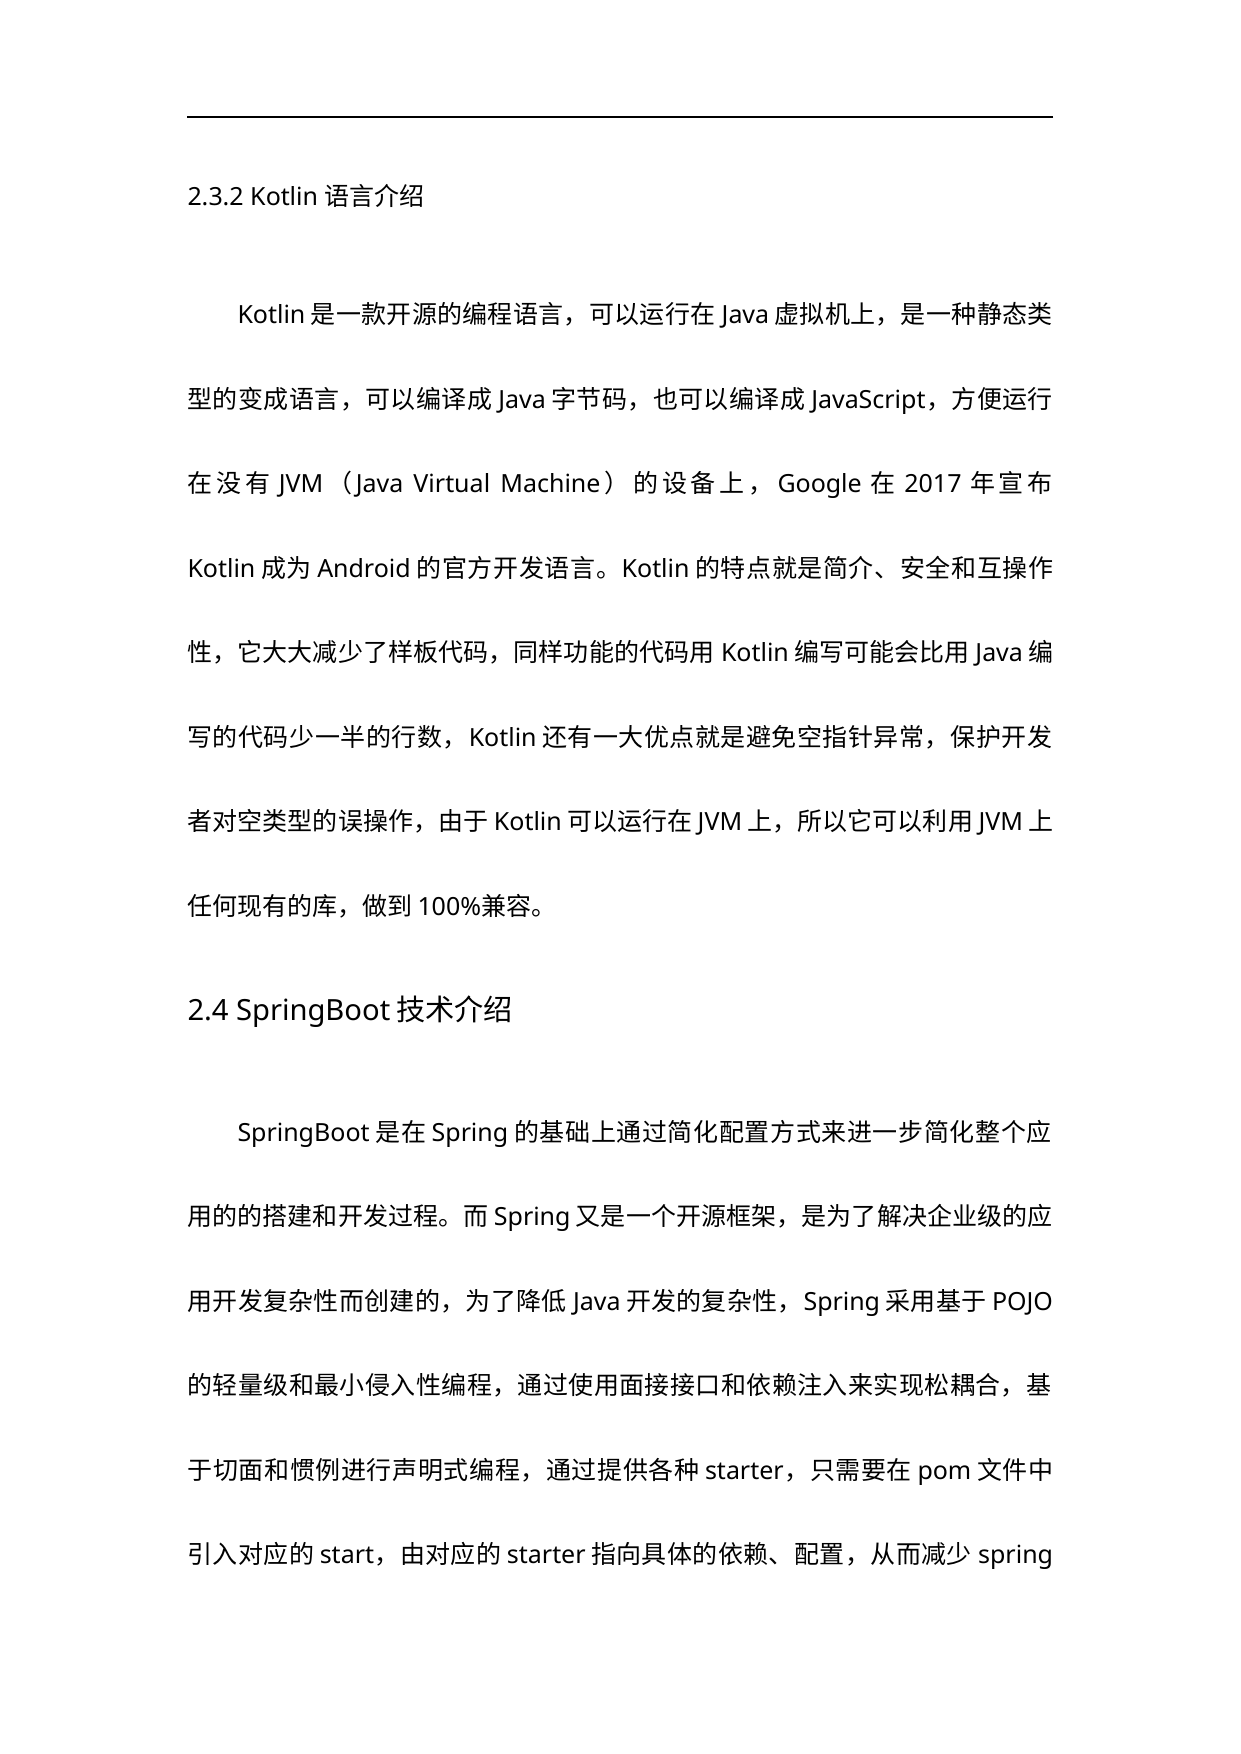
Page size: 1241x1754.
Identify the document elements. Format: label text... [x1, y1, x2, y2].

subtitle 2.3.2 Kotlin 语言介绍 [187, 162, 1053, 227]
subtitle 2.4 SpringBoot技术介绍 [187, 975, 1053, 1040]
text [187, 1098, 1053, 1585]
text Kotlin是一款开源的编程语言，可以运行在Java虚拟机上，是一种静态类型的变成语言，可以编译成Java字节码，也可以编译成JavaScript，方便运行在没有JVM（Java Virtual Machine）的设备上，Google在2017年宣布Kotlin成为Android的官方开发语言。Kotlin的特点就是简介、安全和互操作性，它大大减少了样板代码，同样功能的代码用Kotlin编写可能会比用Java编写的代码少一半的行数，Kotlin还有一大优点就是避免空指针异常，保护开发者对空类型的误操作，由于Kotlin可以运行在JVM上，所以它可以利用JVM上任何现有的库，做到100%兼容。 [187, 281, 1053, 937]
